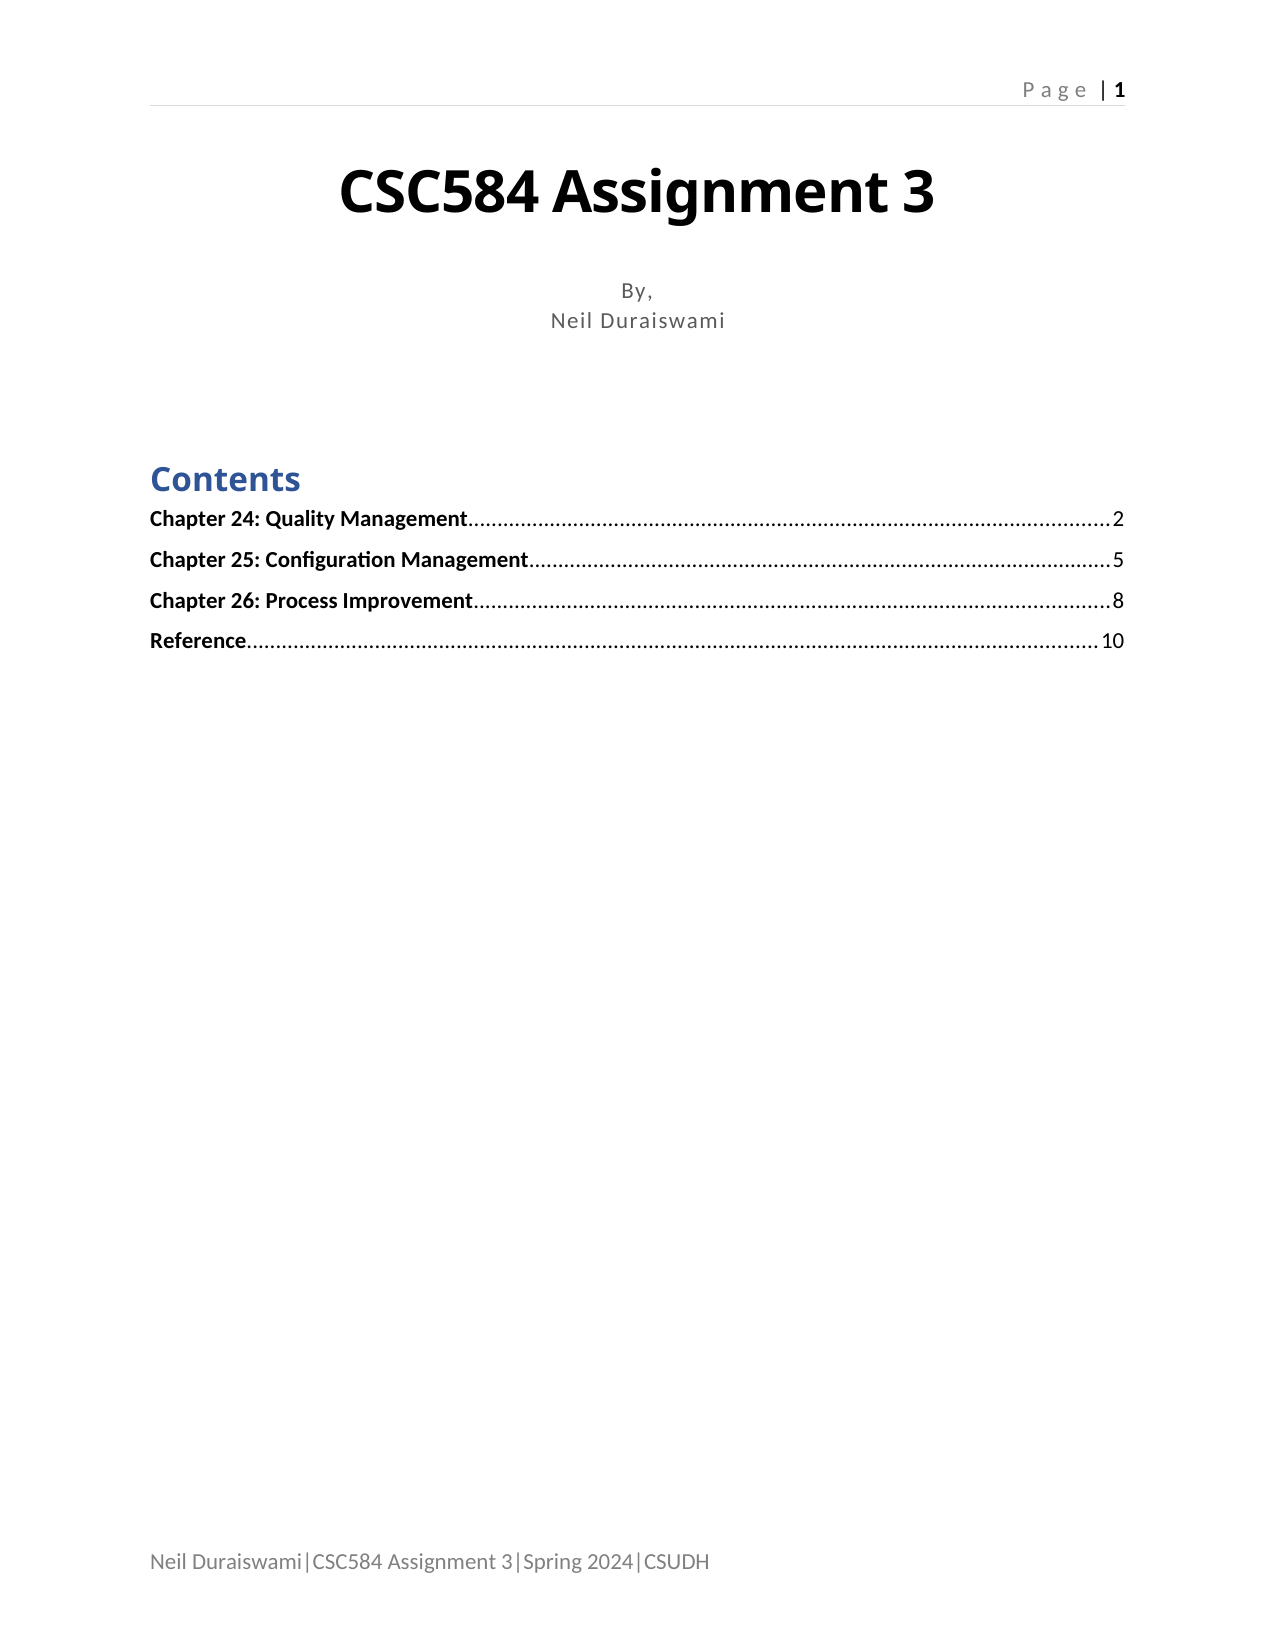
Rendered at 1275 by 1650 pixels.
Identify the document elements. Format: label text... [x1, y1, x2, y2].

subtitle By, Neil Duraiswami [150, 276, 1125, 334]
title CSC584 Assignment 3 [150, 150, 1125, 229]
